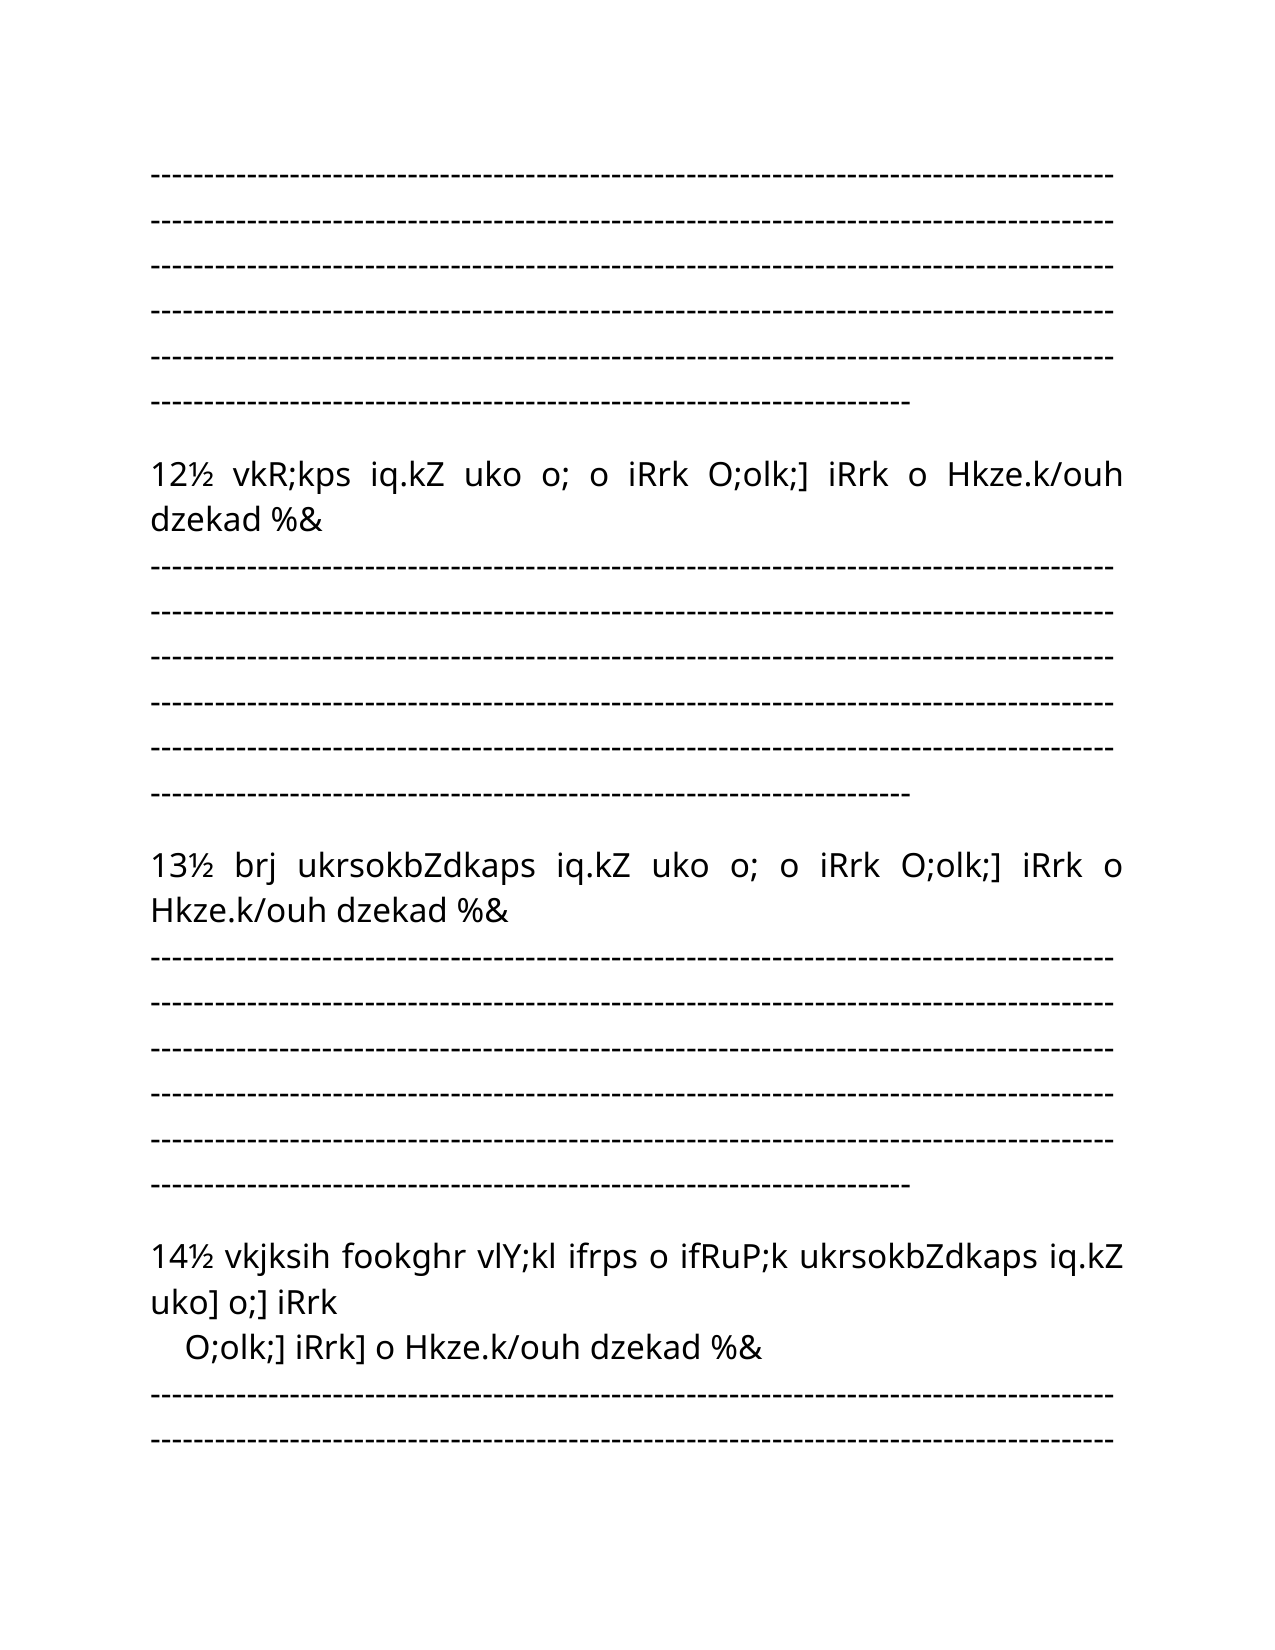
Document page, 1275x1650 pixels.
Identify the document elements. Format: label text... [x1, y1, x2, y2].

text O;olk;] iRrk] o Hkze.k/ouh dzekad %& [150, 1324, 1125, 1369]
text 13½ brj ukrsokbZdkaps iq.kZ uko o; o iRrk O;olk;] iRrk o Hkze.k/ouh dzekad %& [150, 842, 1125, 933]
text 14½ vkjksih fookghr vlY;kl ifrps o ifRuP;k ukrsokbZdkaps iq.kZ uko] o;] iRrk [150, 1233, 1125, 1324]
text 12½ vkR;kps iq.kZ uko o; o iRrk O;olk;] iRrk o Hkze.k/ouh dzekad %& [150, 451, 1125, 541]
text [150, 1369, 1125, 1460]
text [150, 150, 1125, 422]
